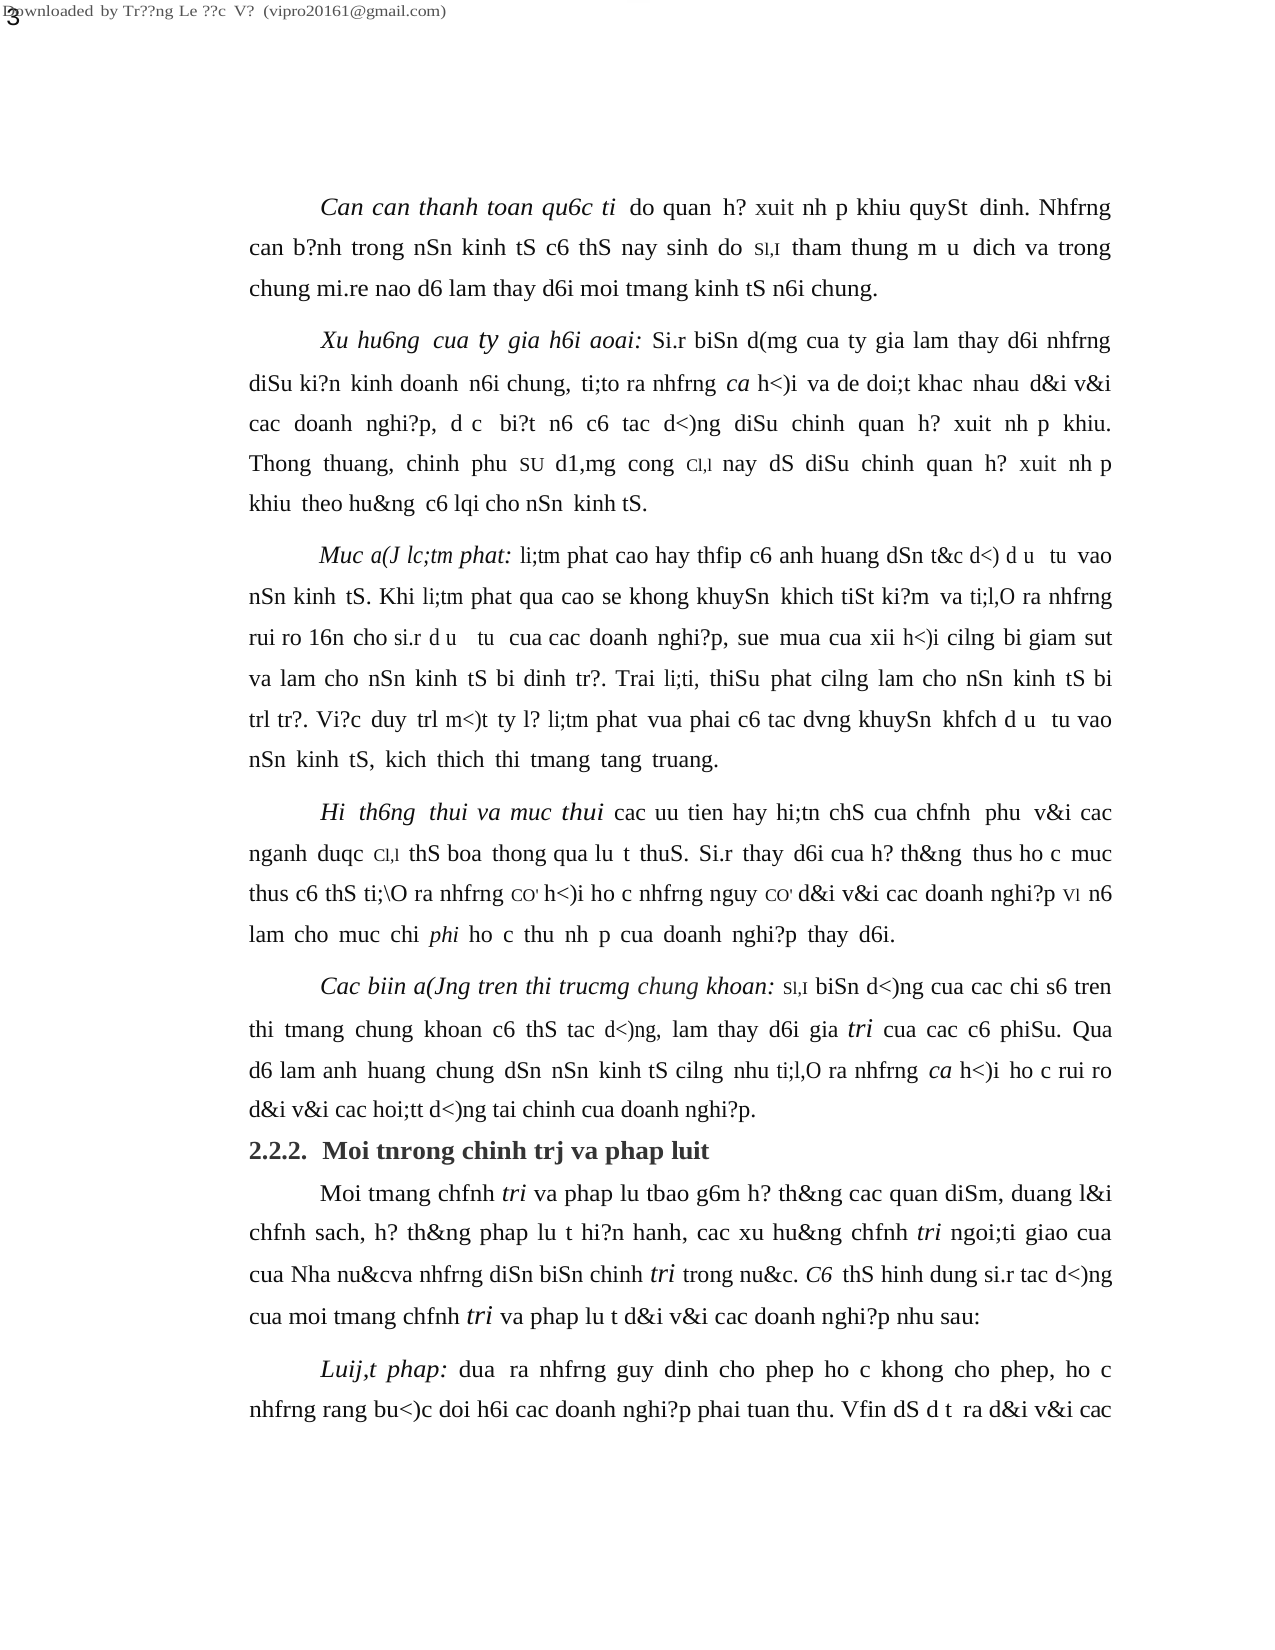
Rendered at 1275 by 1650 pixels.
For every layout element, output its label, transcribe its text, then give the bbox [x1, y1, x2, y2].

text Moi tmang chfnh tri va phap lu tbao g6m h? th&ng cac quan diSm, duang l&i chfnh sach, h? th&ng phap lu t hi?n hanh, cac xu hu&ng chfnh tri ngoi;ti giao cua cua Nha nu&cva nhfrng diSn biSn chinh tri trong nu&c. C6 thS hinh dung si.r tac d<)ng cua moi tmang chfnh tri va phap lu t d&i v&i cac doanh nghi?p nhu sau: [249, 1178, 1112, 1330]
text Xu hu6ng cua ty gia h6i aoai: Si.r biSn d(mg cua ty gia lam thay d6i nhfrng diSu ki?n kinh doanh n6i chung, ti;to ra nhfrng ca h<)i va de doi;t khac nhau d&i v&i cac doanh nghi?p, d c bi?t n6 c6 tac d<)ng diSu chinh quan h? xuit nh p khiu. Thong thuang, chinh phu SU d1,mg cong Cl,l nay dS diSu chinh quan h? xuit nh p khiu theo hu&ng c6 lqi cho nSn kinh tS. [248, 322, 1112, 517]
text Hi th6ng thui va muc thui cac uu tien hay hi;tn chS cua chfnh phu v&i cac nganh duqc Cl,l thS boa thong qua lu t thuS. Si.r thay d6i cua h? th&ng thus ho c muc thus c6 thS ti;\O ra nhfrng CO' h<)i ho c nhfrng nguy CO' d&i v&i cac doanh nghi?p Vl n6 lam cho muc chi phi ho c thu nh p cua doanh nghi?p thay d6i. [249, 797, 1113, 947]
text Muc a(J lc;tm phat: li;tm phat cao hay thfip c6 anh huang dSn t&c d<) d u tu vao nSn kinh tS. Khi li;tm phat qua cao se khong khuySn khich tiSt ki?m va ti;l,O ra nhfrng rui ro 16n cho si.r d u tu cua cac doanh nghi?p, sue mua cua xii h<)i cilng bi giam sut va lam cho nSn kinh tS bi dinh tr?. Trai li;ti, thiSu phat cilng lam cho nSn kinh tS bi trl tr?. Vi?c duy trl m<)t ty l? li;tm phat vua phai c6 tac dvng khuySn khfch d u tu vao nSn kinh tS, kich thich thi tmang tang truang. [249, 540, 1112, 773]
text Can can thanh toan qu6c ti do quan h? xuit nh p khiu quySt dinh. Nhfrng can b?nh trong nSn kinh tS c6 thS nay sinh do Sl,I tham thung m u dich va trong chung mi.re nao d6 lam thay d6i moi tmang kinh tS n6i chung. [249, 192, 1112, 301]
text Cac biin a(Jng tren thi trucmg chung khoan: Sl,I biSn d<)ng cua cac chi s6 tren thi tmang chung khoan c6 thS tac d<)ng, lam thay d6i gia tri cua cac c6 phiSu. Qua d6 lam anh huang chung dSn nSn kinh tS cilng nhu ti;l,O ra nhfrng ca h<)i ho c rui ro d&i v&i cac hoi;tt d<)ng tai chinh cua doanh nghi?p. [248, 971, 1113, 1122]
text Luij,t phap: dua ra nhfrng guy dinh cho phep ho c khong cho phep, ho c nhfrng rang bu<)c doi h6i cac doanh nghi?p phai tuan thu. Vfin dS d t ra d&i v&i cac [249, 1354, 1113, 1422]
subtitle Moi tnrong chinh trj va phap luit [249, 1135, 1125, 1165]
